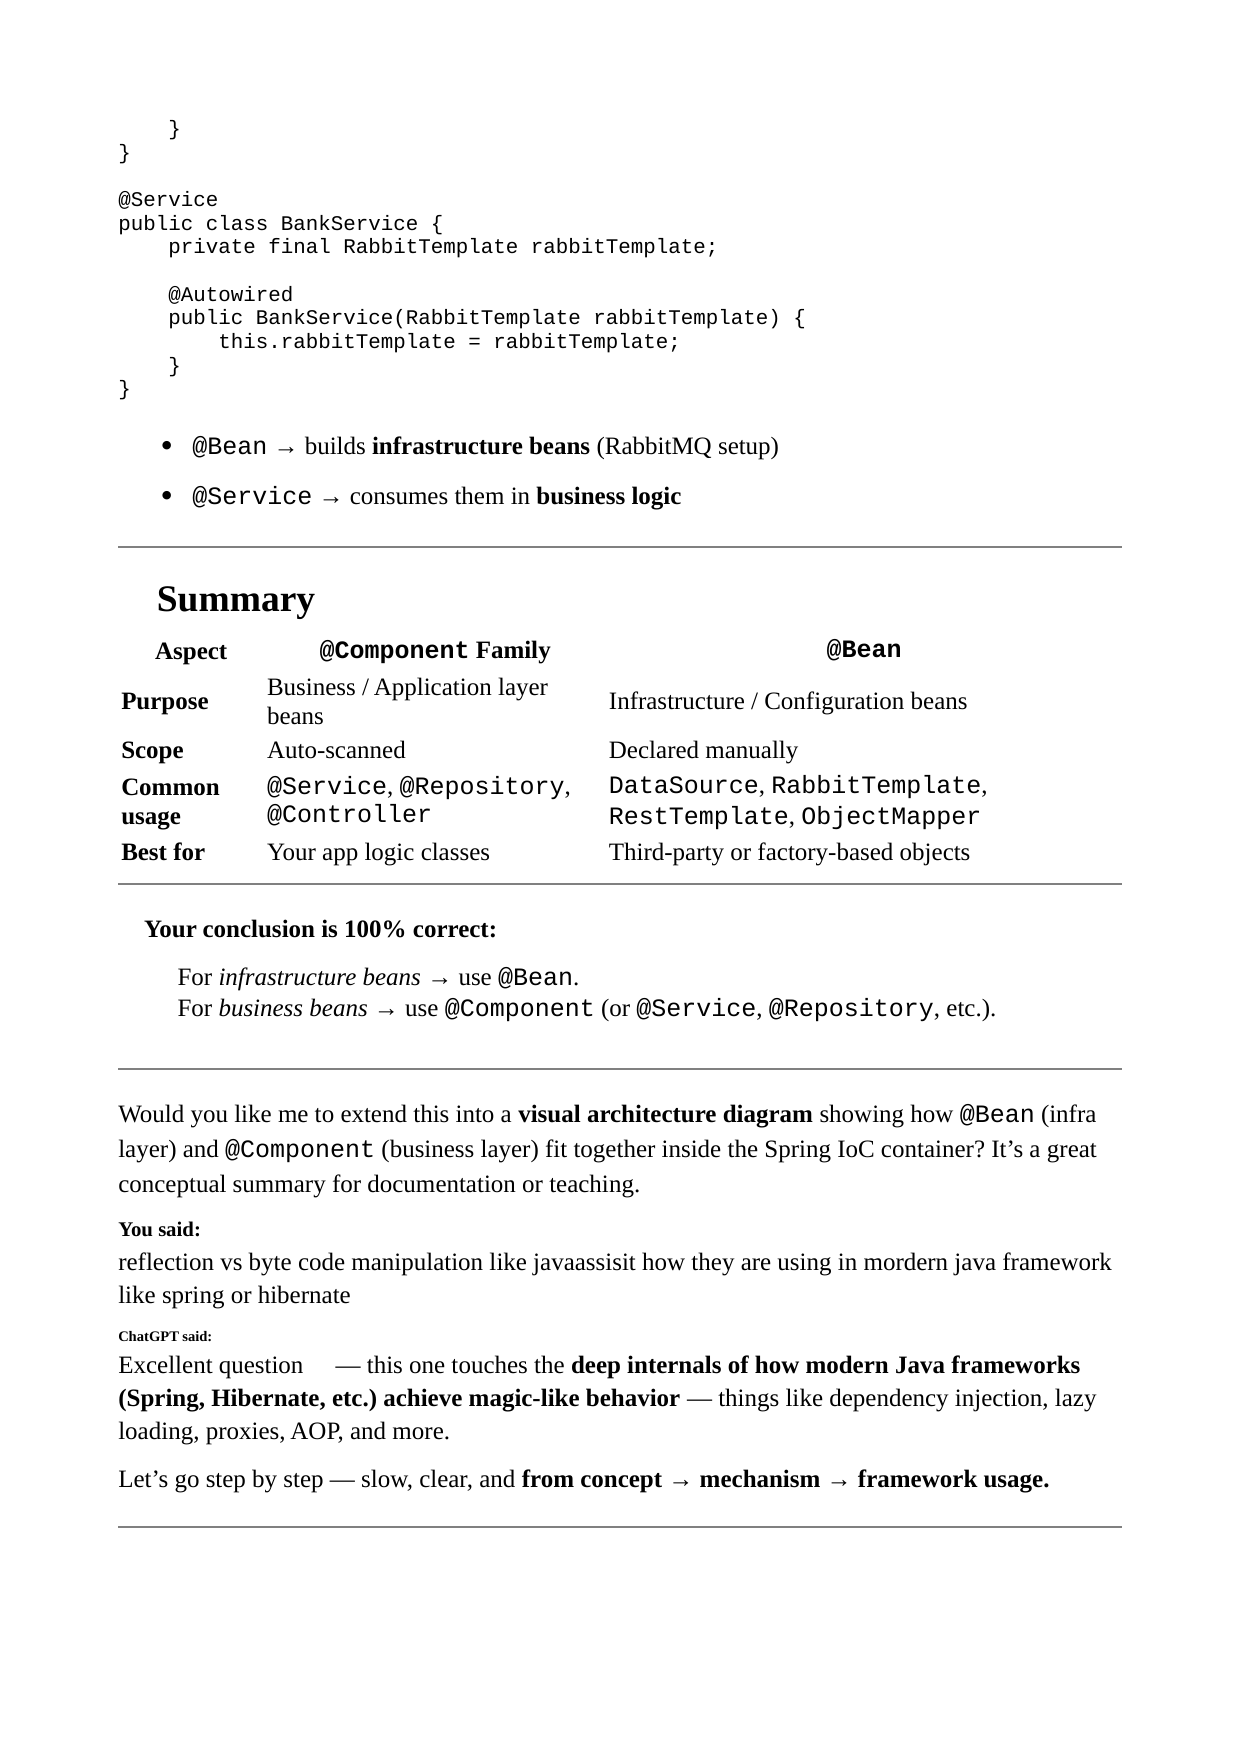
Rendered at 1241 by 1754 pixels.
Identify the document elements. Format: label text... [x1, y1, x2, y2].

table_cell Auto-scanned [264, 733, 606, 767]
table_cell Business / Application layer beans [264, 669, 606, 732]
table_cell Purpose [118, 669, 264, 732]
text this.rabbitTemplate = rabbitTemplate; [118, 331, 1122, 354]
table_cell Common usage [118, 767, 264, 834]
text @Autowired [118, 284, 1122, 307]
table_header @Bean [606, 633, 1122, 669]
text Let’s go step by step — slow, clear, and from concept → mechanism → framework usage. [118, 1464, 1122, 1493]
text } [118, 118, 1122, 142]
table_header Aspect [118, 633, 264, 669]
table_cell Scope [118, 733, 264, 767]
table_cell DataSource, RabbitTemplate, RestTemplate, ObjectMapper [606, 767, 1122, 834]
text } [118, 378, 1122, 402]
subtitle 🧾 Summary [118, 577, 1122, 620]
table_cell Your app logic classes [264, 835, 606, 869]
text } [118, 354, 1122, 378]
subtitle You said: [118, 1216, 1122, 1241]
text For infrastructure beans → use @Bean. For business beans → use @Component (or @Service, @Repository, etc.). [177, 962, 1063, 1024]
table_cell Infrastructure / Configuration beans [606, 669, 1122, 732]
text Excellent question 👏 — this one touches the deep internals of how modern Java frameworks (Spring, Hibernate, etc.) achieve magic-like behavior — things like dependency injection, lazy loading, proxies, AOP, and more. [118, 1350, 1122, 1445]
text } [118, 142, 1122, 165]
table_header @Component Family [264, 633, 606, 669]
text ✅ Your conclusion is 100% correct: [118, 914, 1122, 943]
text public BankService(RabbitTemplate rabbitTemplate) { [118, 307, 1122, 331]
text Would you like me to extend this into a visual architecture diagram showing how @Bean (infra layer) and @Component (business layer) fit together inside the Spring IoC container? It’s a great conceptual summary for documentation or teaching. [118, 1099, 1122, 1198]
list @Service → consumes them in business logic [162, 481, 1122, 512]
table_cell Third-party or factory-based objects [606, 835, 1122, 869]
text private final RabbitTemplate rabbitTemplate; [118, 236, 1122, 260]
list @Bean → builds infrastructure beans (RabbitMQ setup) [162, 431, 1122, 462]
table_cell Declared manually [606, 733, 1122, 767]
table_cell @Service, @Repository, @Controller [264, 767, 606, 834]
text reflection vs byte code manipulation like javaassisit how they are using in mordern java framework like spring or hibernate [118, 1247, 1122, 1308]
table_cell Best for [118, 835, 264, 869]
text @Service [118, 189, 1122, 213]
text public class BankService { [118, 213, 1122, 236]
subtitle ChatGPT said: [118, 1327, 1122, 1344]
